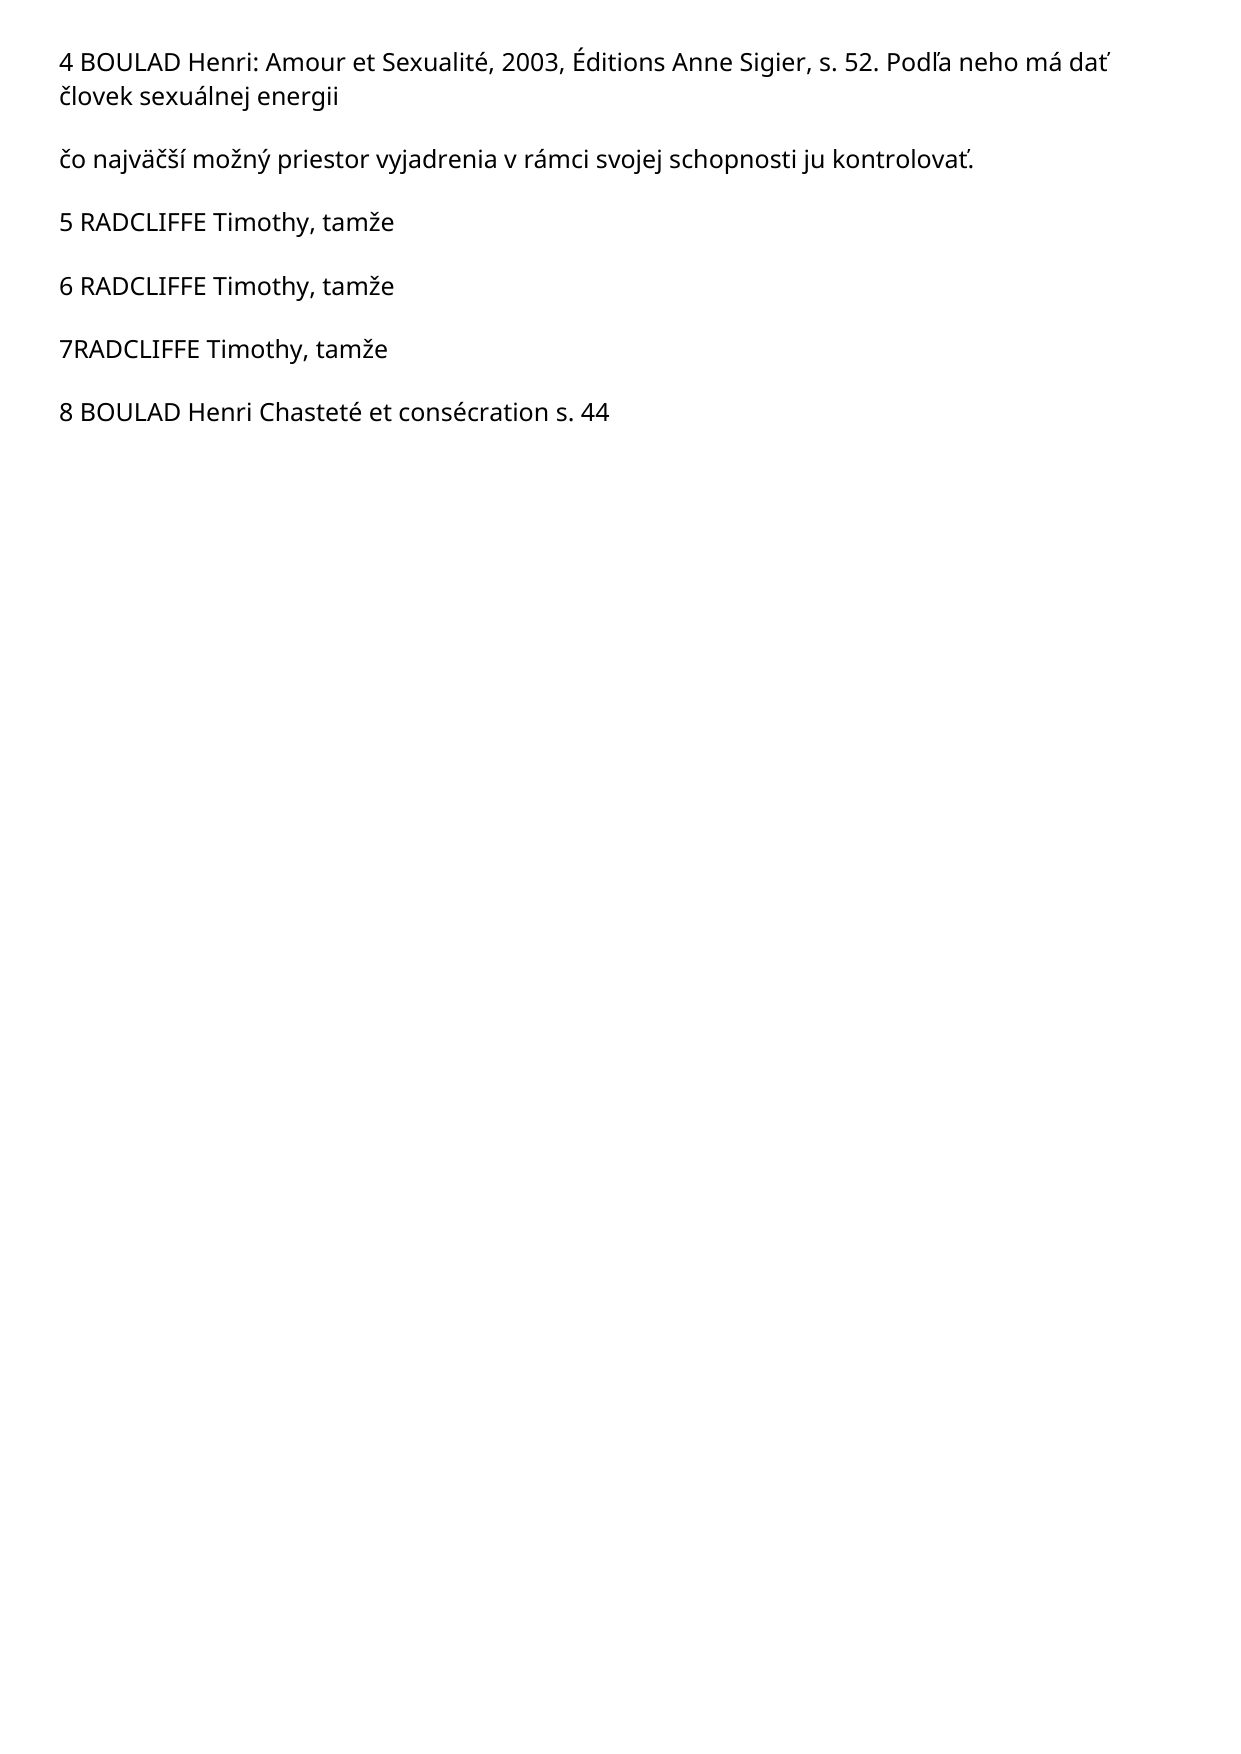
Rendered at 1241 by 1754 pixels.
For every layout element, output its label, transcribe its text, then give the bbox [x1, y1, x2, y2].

text 6 RADCLIFFE Timothy, tamže [59, 268, 1181, 302]
text 7RADCLIFFE Timothy, tamže [59, 331, 1181, 365]
text 5 RADCLIFFE Timothy, tamže [59, 205, 1181, 239]
text 4 BOULAD Henri: Amour et Sexualité, 2003, Éditions Anne Sigier, s. 52. Podľa neho má dať človek sexuálnej energii [59, 44, 1181, 112]
text 8 BOULAD Henri Chasteté et consécration s. 44 [59, 394, 1181, 429]
text čo najväčší možný priestor vyjadrenia v rámci svojej schopnosti ju kontrolovať. [59, 142, 1181, 176]
